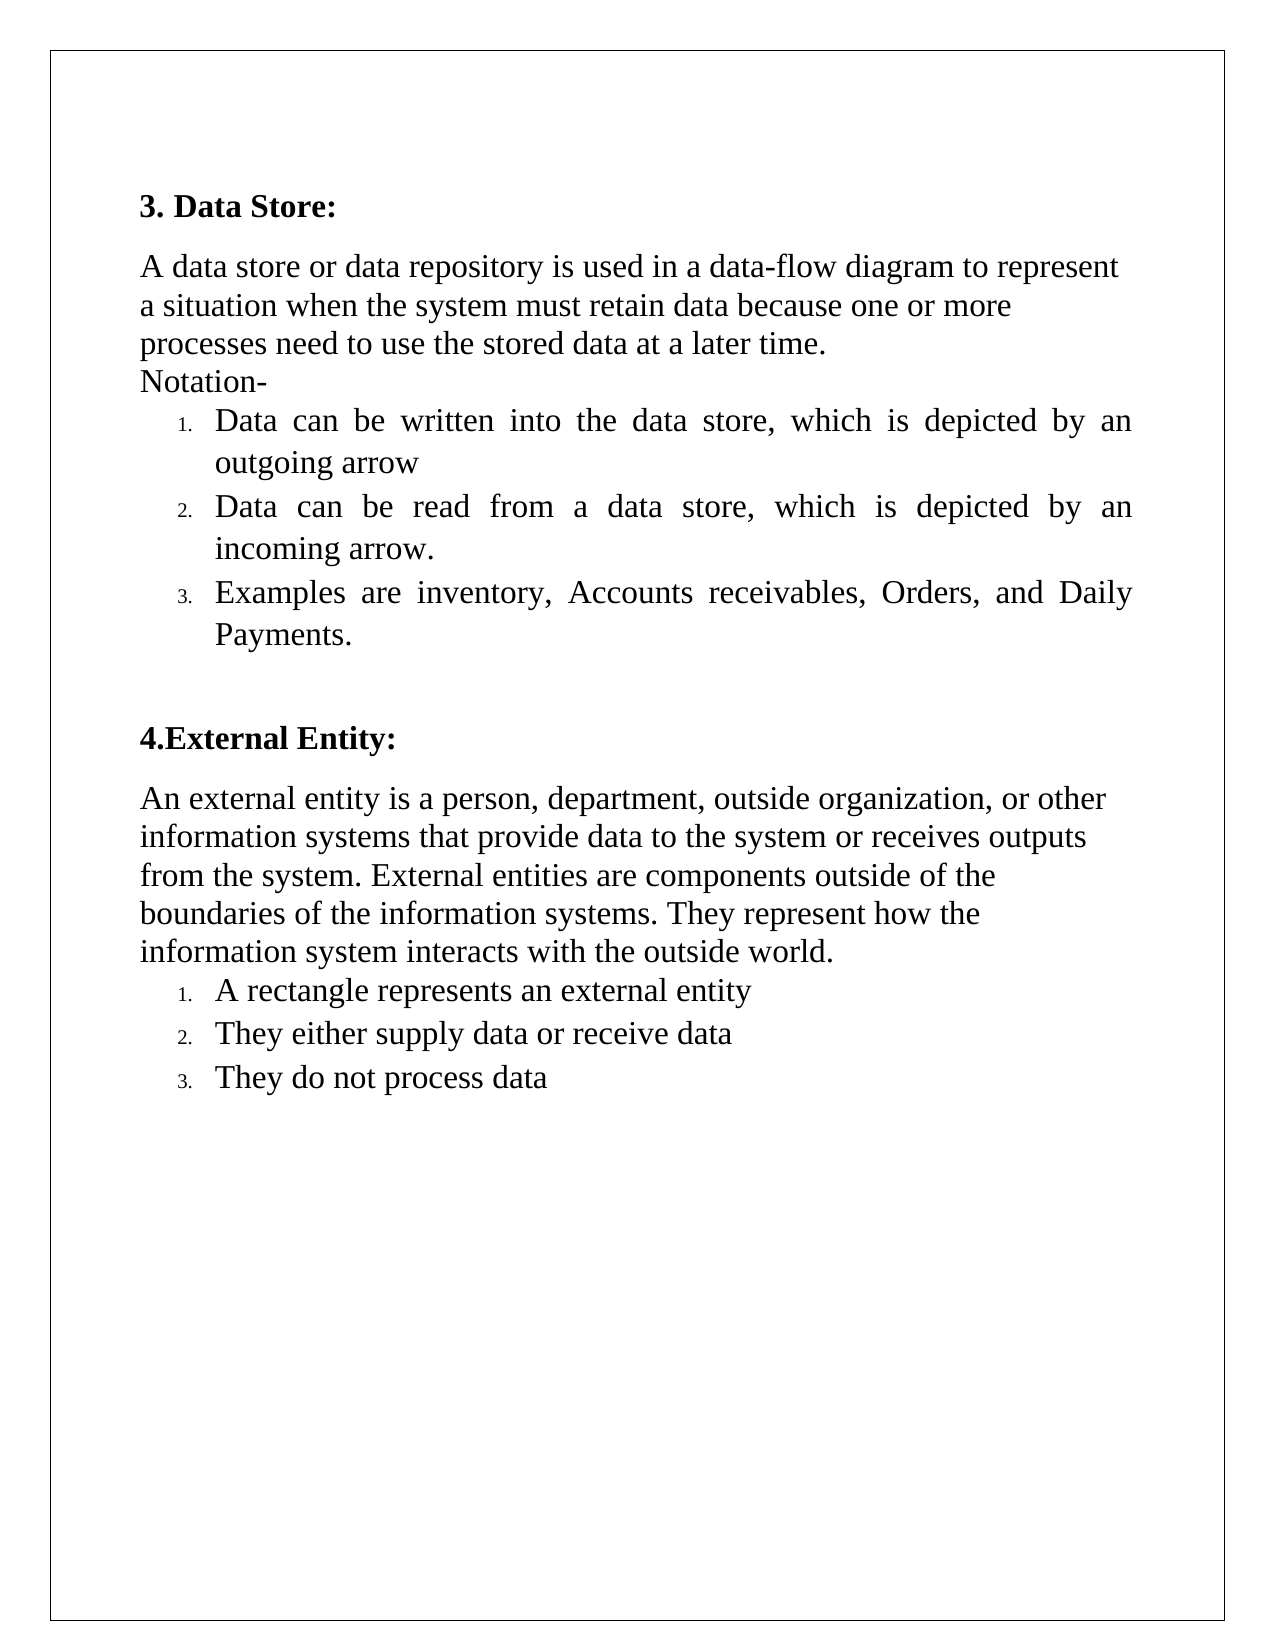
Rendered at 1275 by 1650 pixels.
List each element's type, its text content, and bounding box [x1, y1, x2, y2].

text Notation- [139, 362, 1134, 400]
list Examples are inventory, Accounts receivables, Orders, and Daily Payments. [177, 572, 1134, 653]
text 3. Data Store: [139, 187, 1138, 225]
text 4.External Entity: [139, 718, 1134, 757]
list They do not process data [177, 1057, 1134, 1095]
list Data can be read from a data store, which is depicted by an incoming arrow. [177, 486, 1134, 567]
list Data can be written into the data store, which is depicted by an outgoing arrow [177, 400, 1134, 481]
text An external entity is a person, department, outside organization, or other information systems that provide data to the system or receives outputs from the system. External entities are components outside of the boundaries of the information systems. They represent how the information system interacts with the outside world. [139, 778, 1134, 970]
list They either supply data or receive data [177, 1013, 1134, 1052]
text A data store or data repository is used in a data-flow diagram to represent a situation when the system must retain data because one or more processes need to use the stored data at a later time. [139, 247, 1134, 362]
list A rectangle represents an external entity [177, 970, 1134, 1008]
